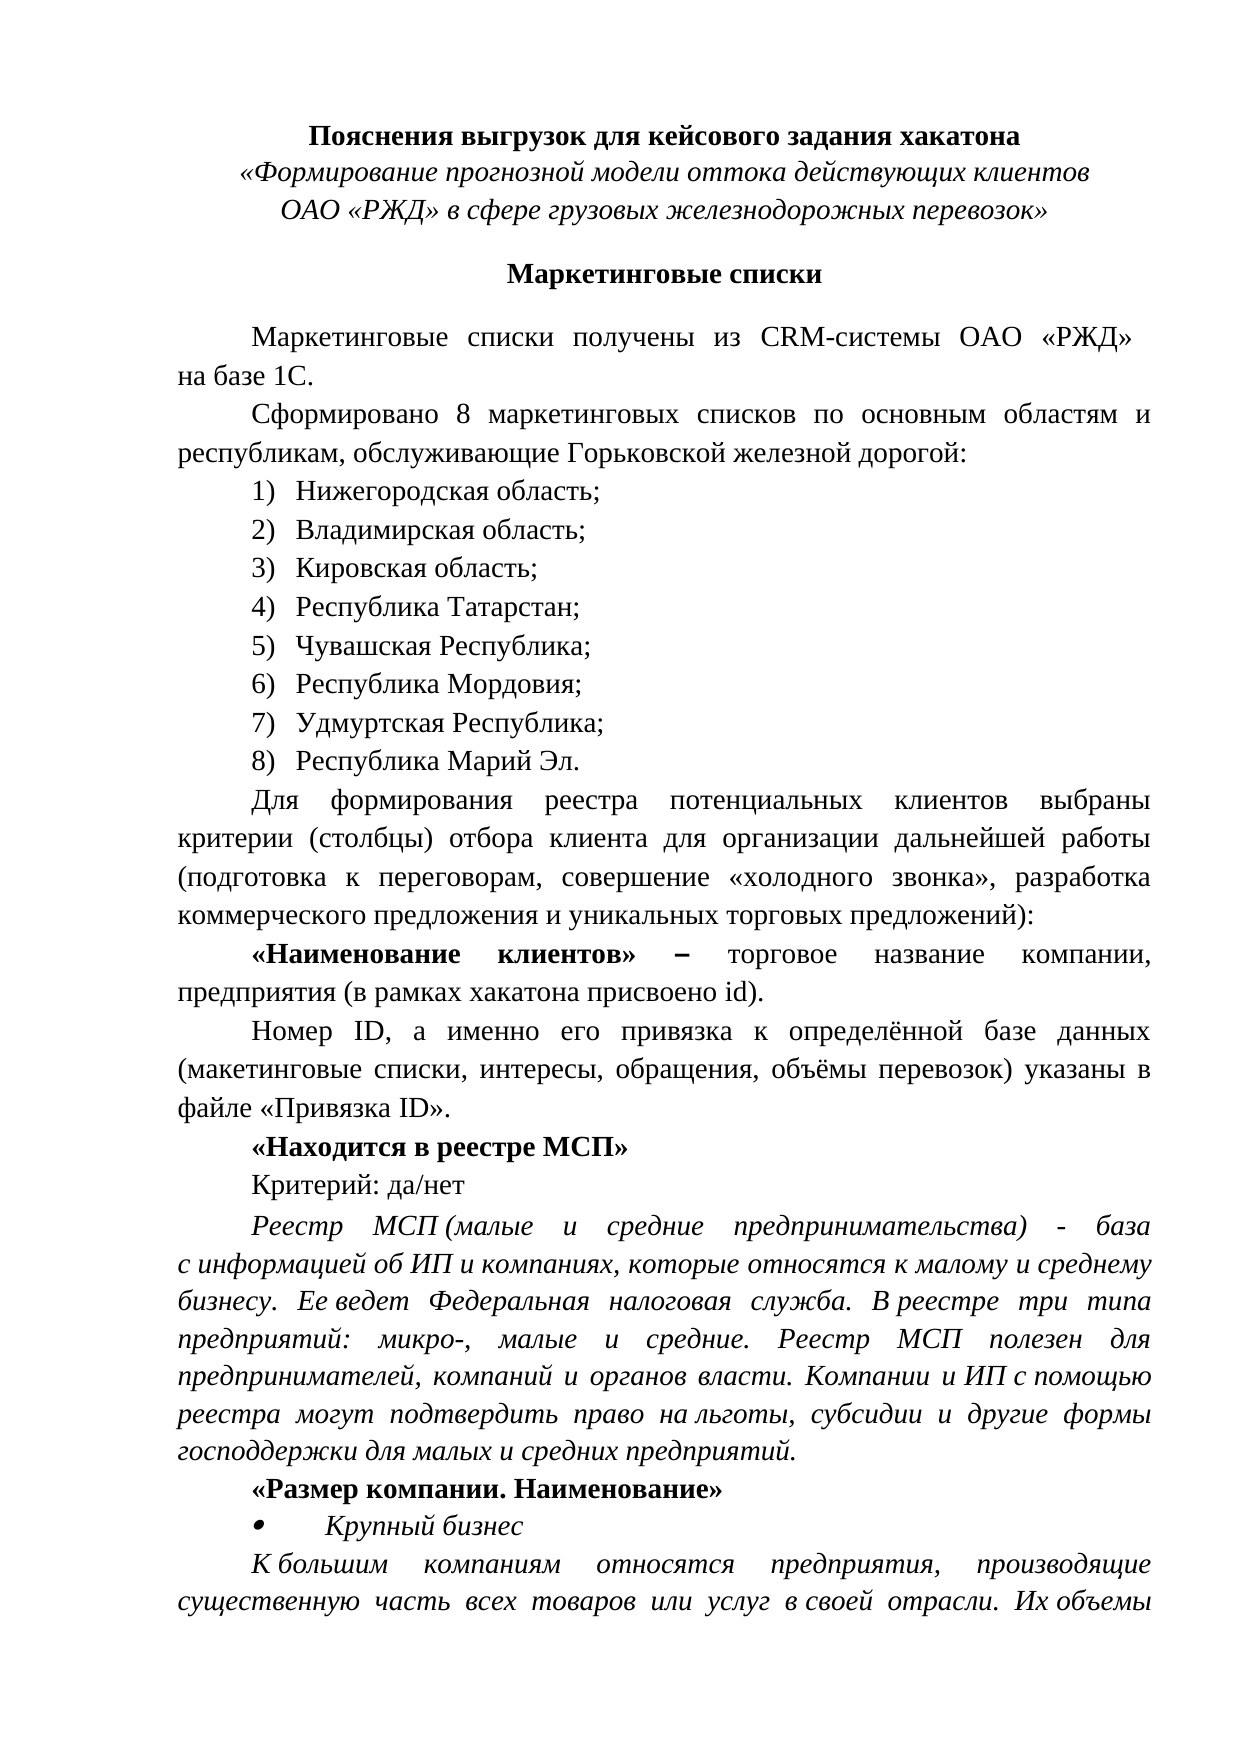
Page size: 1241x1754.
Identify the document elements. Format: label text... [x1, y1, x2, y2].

list Республика Марий Эл. [251, 743, 1152, 777]
text Реестр МСП (малые и средние предпринимательства) - база с информацией об ИП и компаниях, которые относятся к малому и среднему бизнесу. Ее ведет Федеральная налоговая служба. В реестре три типа предприятий: микро-, малые и средние. Реестр МСП полезен для предпринимателей, компаний и органов власти. Компании и ИП с помощью реестра могут подтвердить право на льготы, субсидии и другие формы господдержки для малых и средних предприятий. [177, 1206, 1152, 1468]
text Пояснения выгрузок для кейсового задания хакатона [177, 118, 1152, 152]
list Крупный бизнес [251, 1506, 1152, 1543]
text «Размер компании. Наименование» [177, 1468, 1152, 1506]
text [177, 1543, 1152, 1618]
text «Находится в реестре МСП» [177, 1129, 1152, 1162]
list Кировская область; [251, 551, 1152, 584]
text «Формирование прогнозной модели оттока действующих клиентов [177, 154, 1152, 187]
list Республика Мордовия; [251, 666, 1152, 700]
text ОАО «РЖД» в сфере грузовых железнодорожных перевозок» [177, 192, 1152, 226]
text Сформировано 8 маркетинговых списков по основным областям и республикам, обслуживающие Горьковской железной дорогой: [177, 396, 1152, 468]
text Для формирования реестра потенциальных клиентов выбраны критерии (столбцы) отбора клиента для организации дальнейшей работы (подготовка к переговорам, совершение «холодного звонка», разработка коммерческого предложения и уникальных торговых предложений): [177, 782, 1152, 931]
text Маркетинговые списки [177, 256, 1152, 289]
text Критерий: да/нет [177, 1167, 1152, 1201]
list Владимирская область; [251, 512, 1152, 546]
text «Наименование клиентов» – торговое название компании, предприятия (в рамках хакатона присвоено id). [177, 936, 1152, 1008]
text Номер ID, а именно его привязка к определённой базе данных (макетинговые списки, интересы, обращения, объёмы перевозок) указаны в файле «Привязка ID». [177, 1013, 1152, 1124]
list Удмуртская Республика; [251, 705, 1152, 738]
text Маркетинговые списки получены из CRM-системы ОАО «РЖД» на базе 1С. [177, 319, 1152, 391]
list Нижегородская область; [251, 473, 1152, 507]
list Республика Татарстан; [251, 589, 1152, 623]
list Чувашская Республика; [251, 628, 1152, 661]
